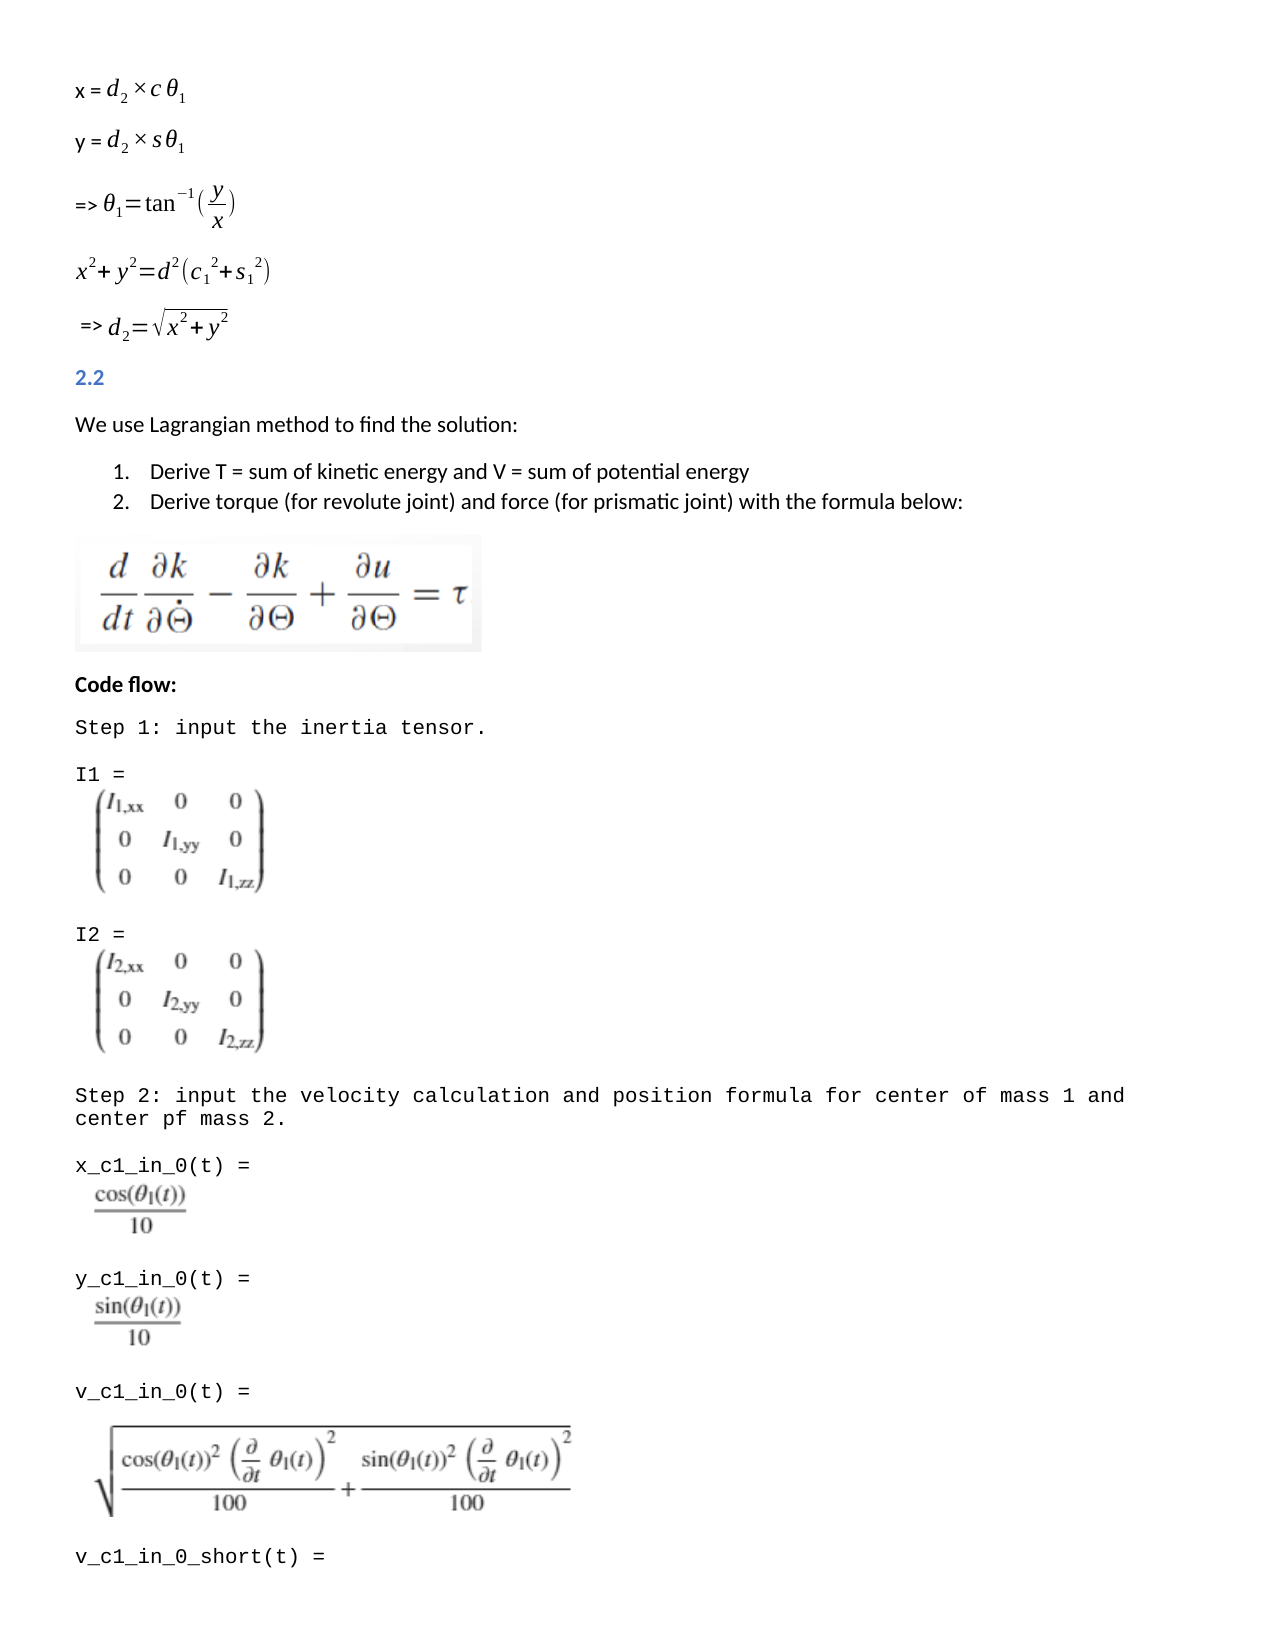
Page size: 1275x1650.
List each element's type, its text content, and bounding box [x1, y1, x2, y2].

text We use Lagrangian method to find the solution: [75, 410, 1200, 438]
text Step 2: input the velocity calculation and position formula for center of mass 1 and center pf mass 2. [75, 1084, 1200, 1132]
list Derive T = sum of kinetic energy and V = sum of potential energy [112, 457, 1200, 485]
picture [93, 1291, 184, 1352]
text v_c1_in_0(t) = [75, 1381, 1200, 1404]
picture [75, 534, 482, 652]
text v_c1_in_0_short(t) = [75, 1546, 1200, 1570]
text x_c1_in_0(t) = [75, 1156, 1200, 1179]
text x = [75, 75, 1200, 106]
text I1 = [75, 764, 1200, 788]
list Derive torque (for revolute joint) and force (for prismatic joint) with the formula below: [112, 487, 1200, 515]
picture [93, 1179, 188, 1240]
text y = [75, 125, 1200, 157]
picture [93, 1404, 574, 1517]
picture [93, 787, 267, 896]
text => [75, 175, 1200, 234]
text => [75, 307, 1200, 344]
text y_c1_in_0(t) = [75, 1268, 1200, 1292]
text Step 1: input the inertia tensor. [75, 717, 1200, 741]
text 2.2 [75, 363, 1200, 391]
picture [93, 948, 267, 1056]
text Code flow: [75, 670, 1200, 698]
text I2 = [75, 924, 1200, 948]
